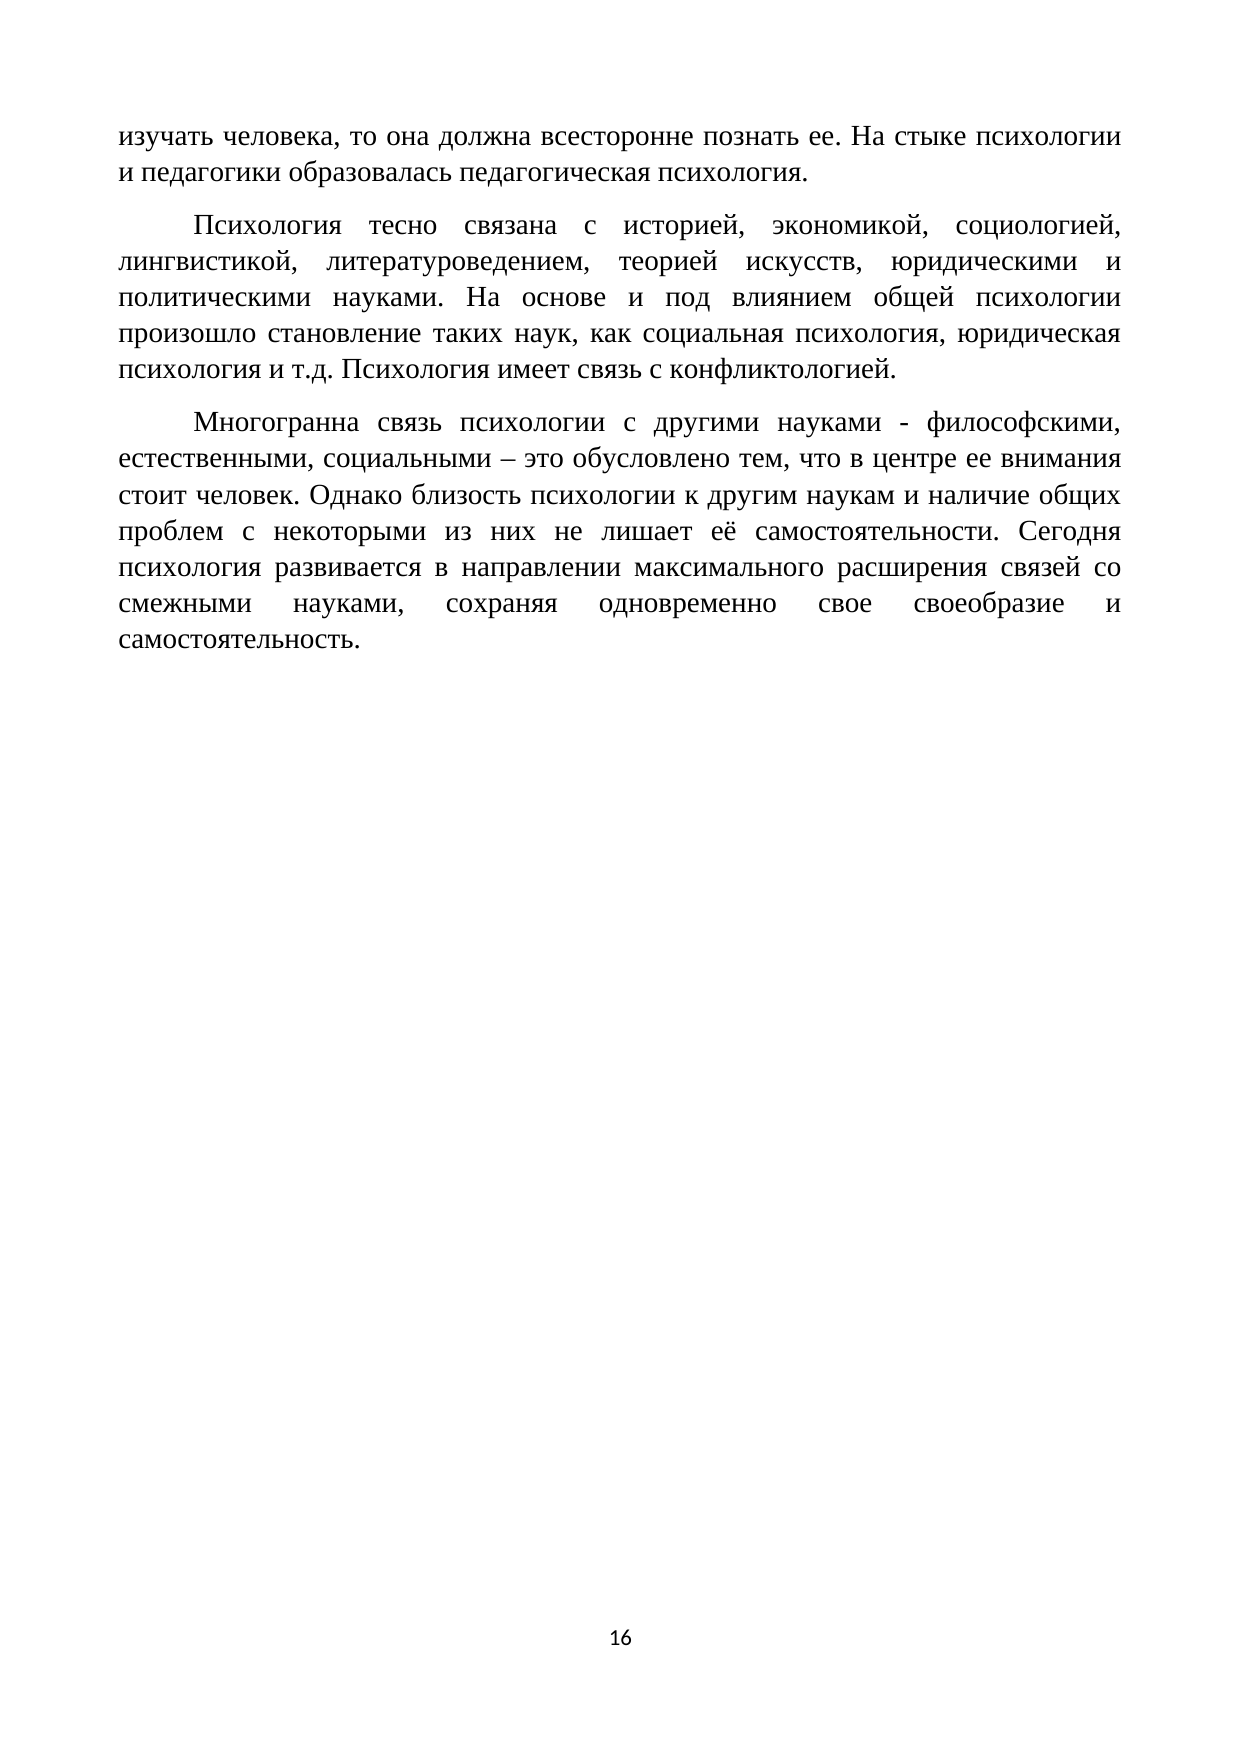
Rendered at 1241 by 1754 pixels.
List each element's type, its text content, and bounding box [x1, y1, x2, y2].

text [118, 118, 1122, 188]
text Многогранна связь психологии с другими науками - философскими, естественными, социальными – это обусловлено тем, что в центре ее внимания стоит человек. Однако близость психологии к другим наукам и наличие общих проблем с некоторыми из них не лишает её самостоятельности. Сегодня психология развивается в направлении максимального расширения связей со смежными науками, сохраняя одновременно свое своеобразие и самостоятельность. [118, 404, 1122, 655]
text Психология тесно связана с историей, экономикой, социологией, лингвистикой, литературоведением, теорией искусств, юридическими и политическими науками. На основе и под влиянием общей психологии произошло становление таких наук, как социальная психология, юридическая психология и т.д. Психология имеет связь с конфликтологией. [118, 207, 1122, 385]
